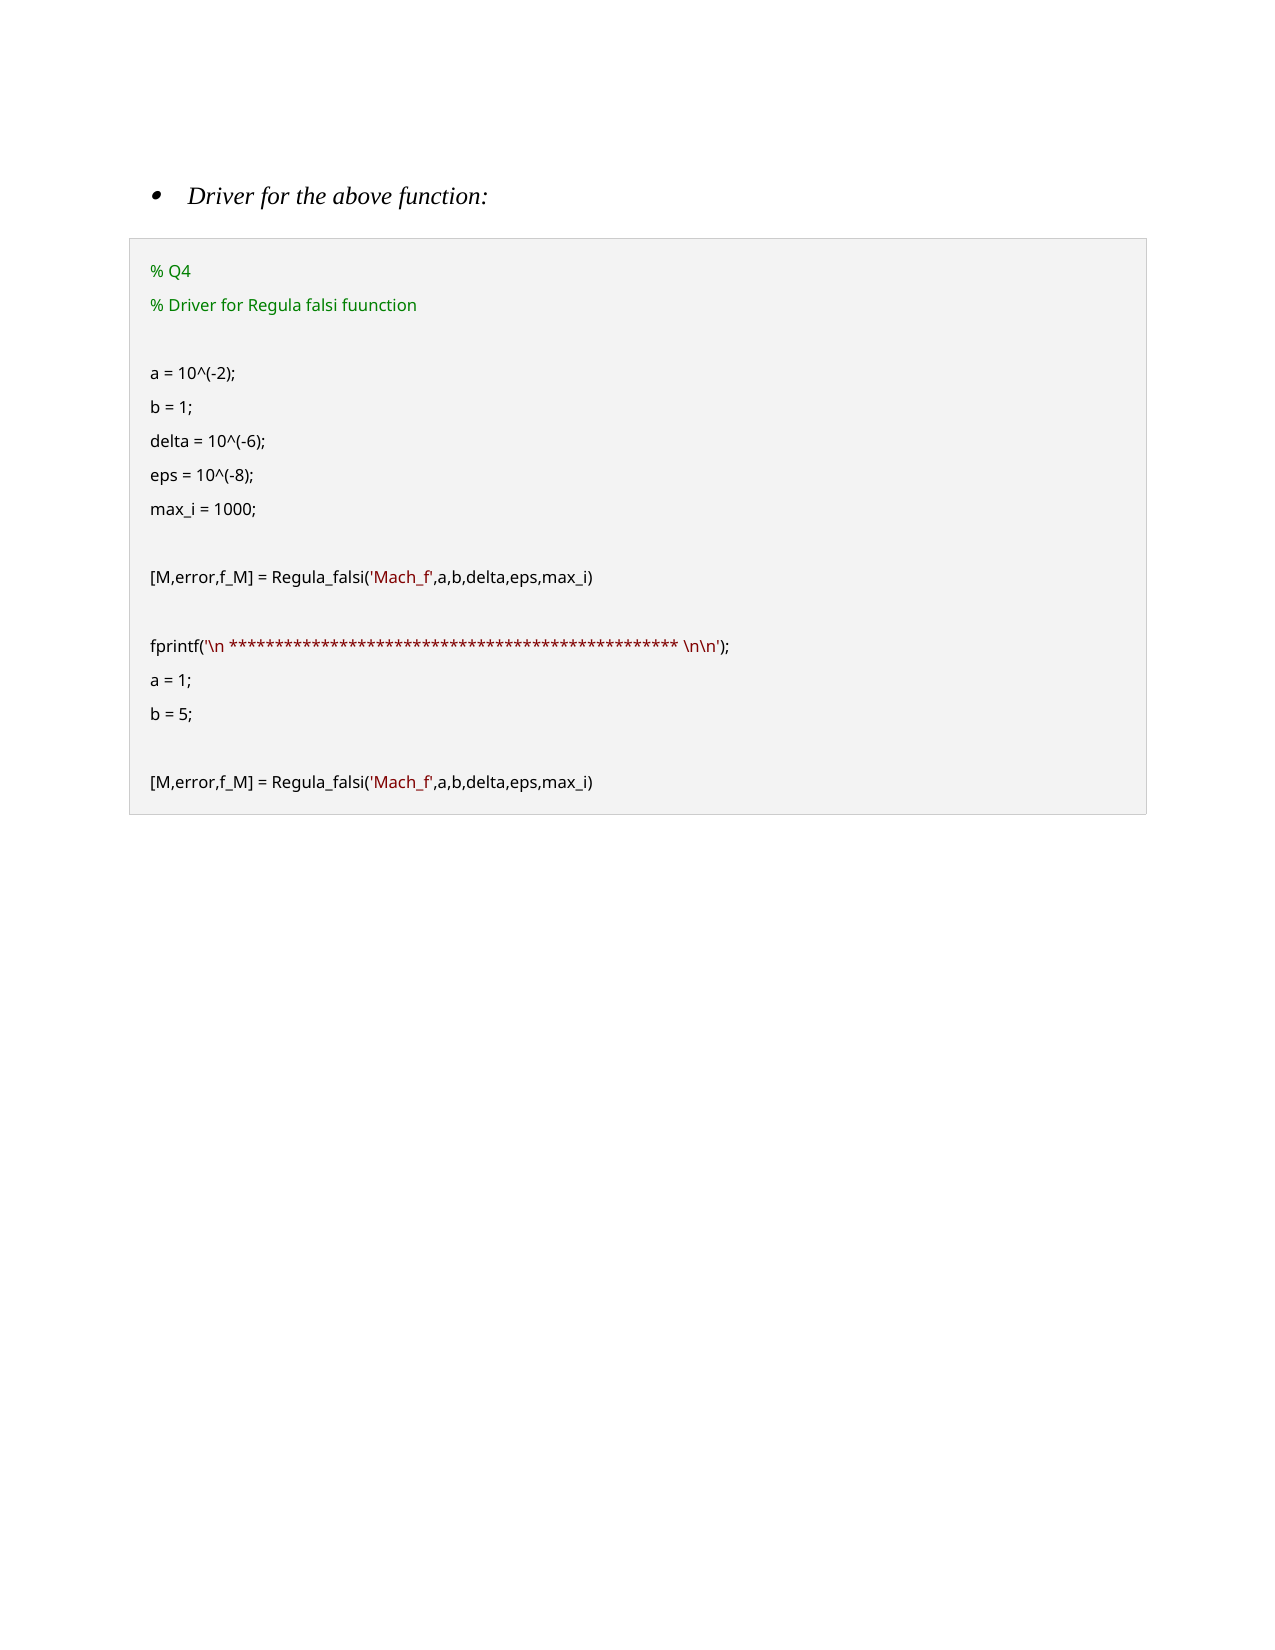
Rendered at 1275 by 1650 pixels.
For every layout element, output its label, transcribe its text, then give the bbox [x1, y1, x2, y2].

list Driver for the above function: [150, 181, 1125, 209]
text % Q4 % Driver for Regula falsi fuunction a = 10^(-2); b = 1; delta = 10^(-6); eps = 10^(-8); max_i = 1000; [M,error,f_M] = Regula_falsi('Mach_f',a,b,delta,eps,max_i) fprintf('\n ************************************************* \n\n'); a = 1; b = 5; [M,error,f_M] = Regula_falsi('Mach_f',a,b,delta,eps,max_i) [130, 239, 1146, 814]
